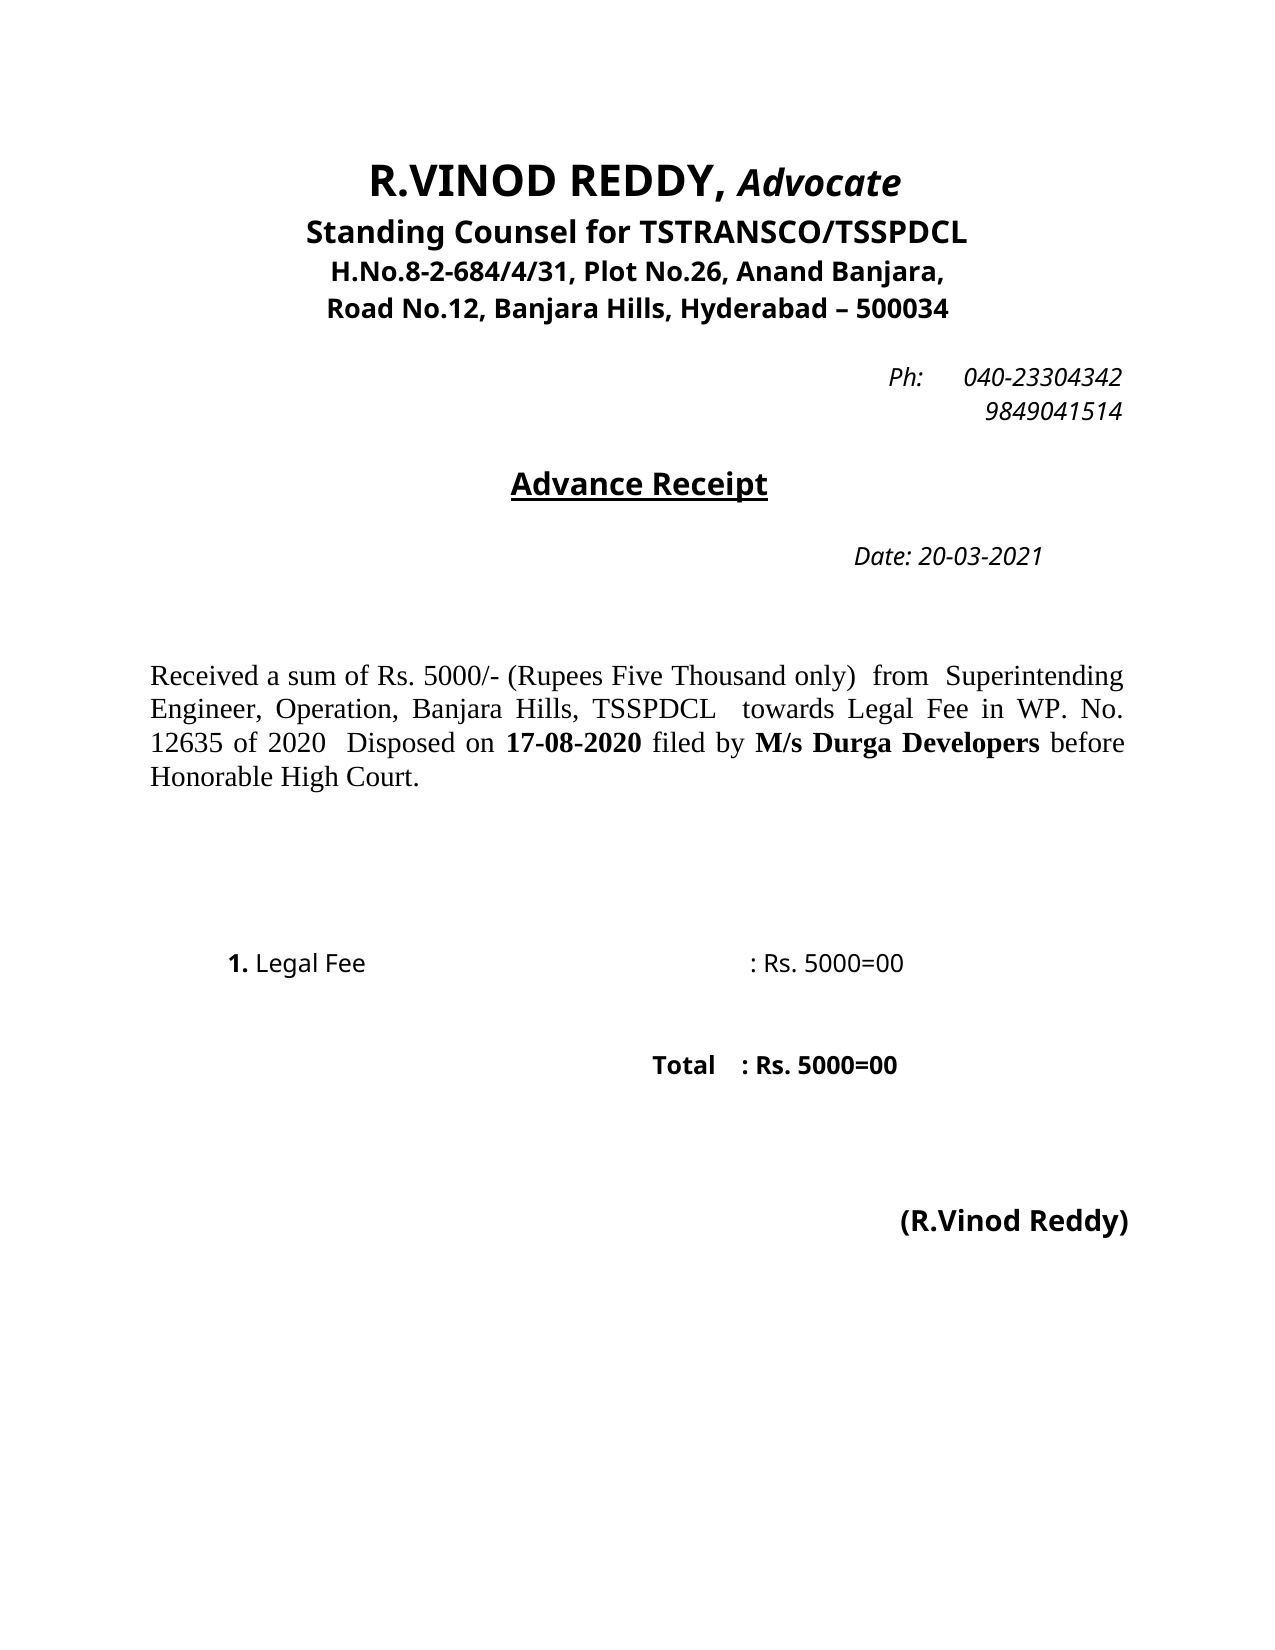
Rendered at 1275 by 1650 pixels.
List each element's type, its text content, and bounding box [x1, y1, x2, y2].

list Legal Fee : Rs. 5000=00 [227, 945, 1010, 979]
text Ph: 040-23304342 [150, 360, 1125, 394]
text H.No.8-2-684/4/31, Plot No.26, Anand Banjara, [150, 252, 1125, 289]
text Received a sum of Rs. 5000/- (Rupees Five Thousand only) from Superintending Engineer, Operation, Banjara Hills, TSSPDCL towards Legal Fee in WP. No. 12635 of 2020 Disposed on 17-08-2020 filed by M/s Durga Developers before Honorable High Court. [150, 658, 1125, 792]
text Date: 20-03-2021 [227, 539, 1047, 573]
text 9849041514 [150, 394, 1125, 428]
text (R.Vinod Reddy) [677, 1201, 1128, 1240]
text Total : Rs. 5000=00 [150, 1047, 1010, 1081]
text Standing Counsel for TSTRANSCO/TSSPDCL [227, 209, 1047, 252]
text Road No.12, Banjara Hills, Hyderabad – 500034 [150, 289, 1125, 326]
text Advance Receipt [150, 462, 1128, 505]
text R.VINOD REDDY, Advocate [227, 150, 1047, 209]
